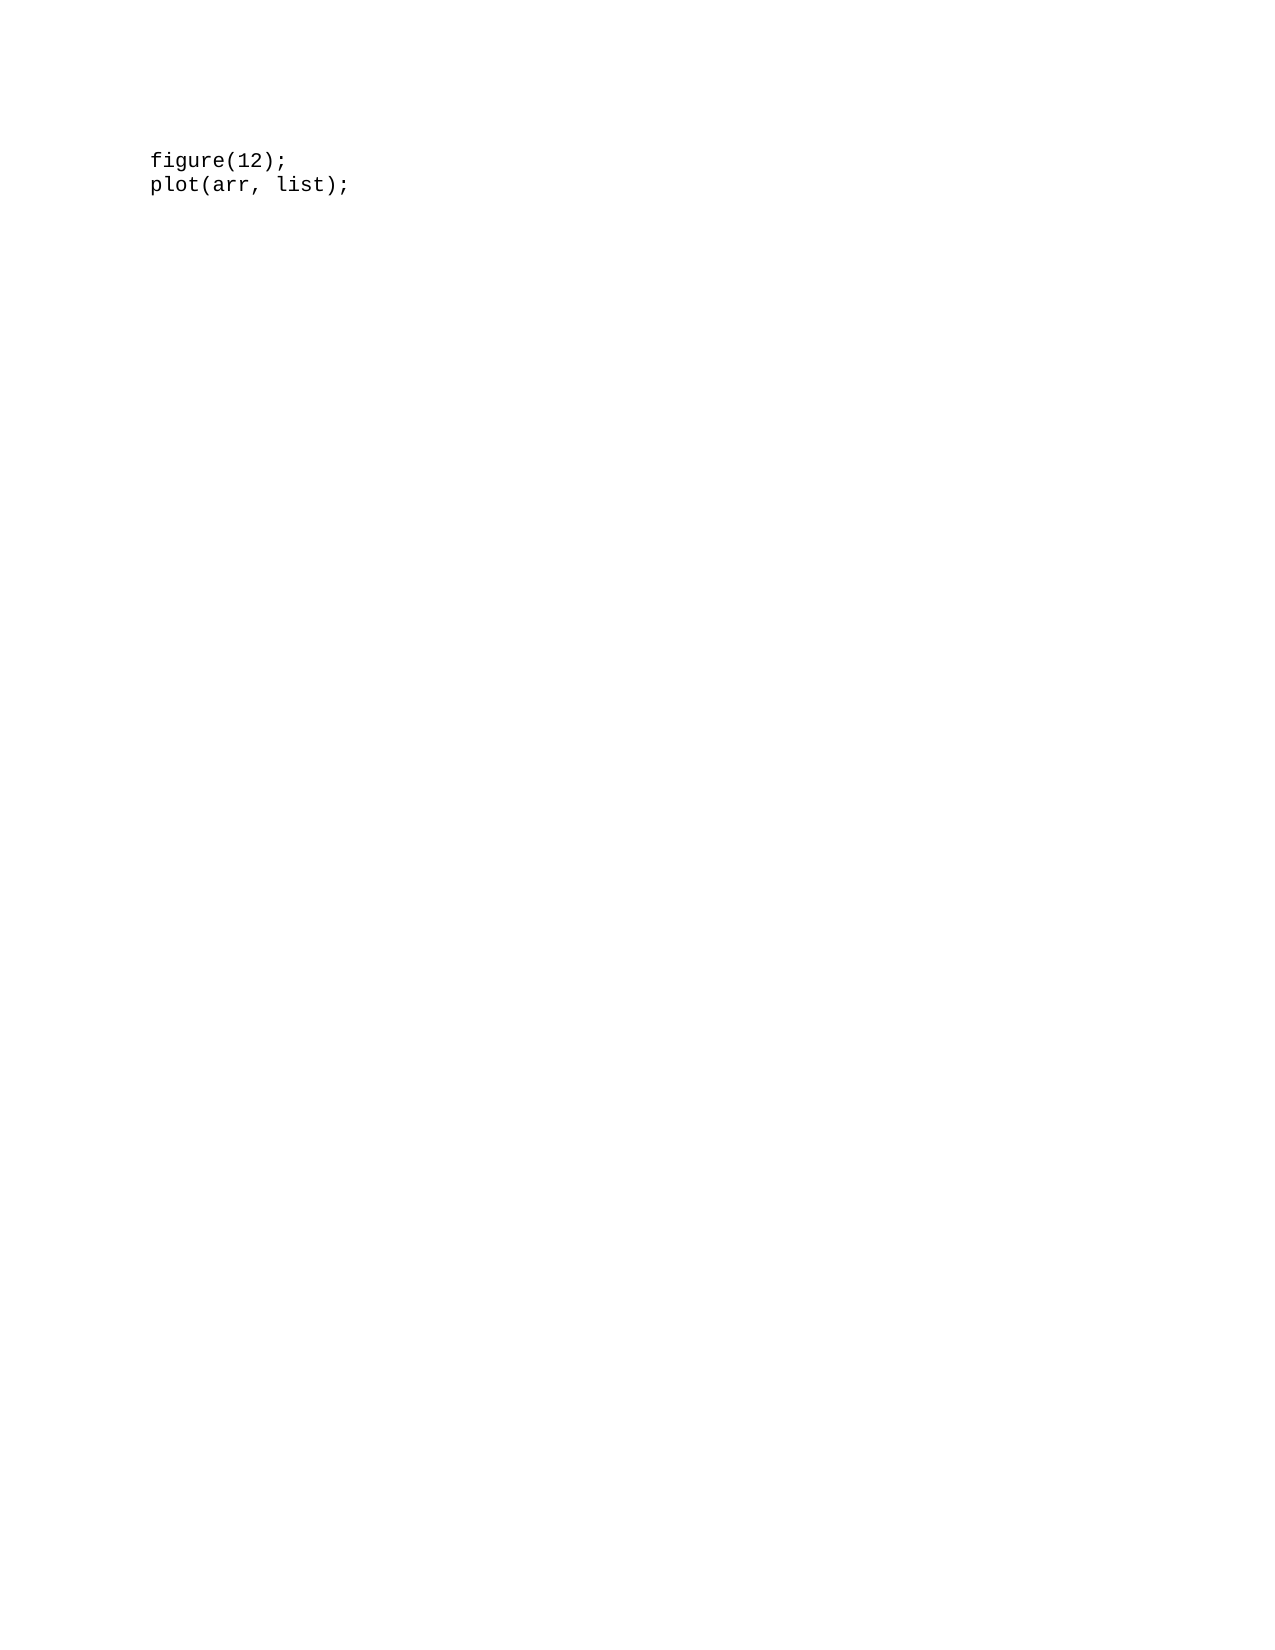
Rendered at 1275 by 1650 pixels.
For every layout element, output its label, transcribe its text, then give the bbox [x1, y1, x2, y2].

text figure(12); [150, 150, 1125, 174]
text plot(arr, list); [150, 174, 1125, 197]
